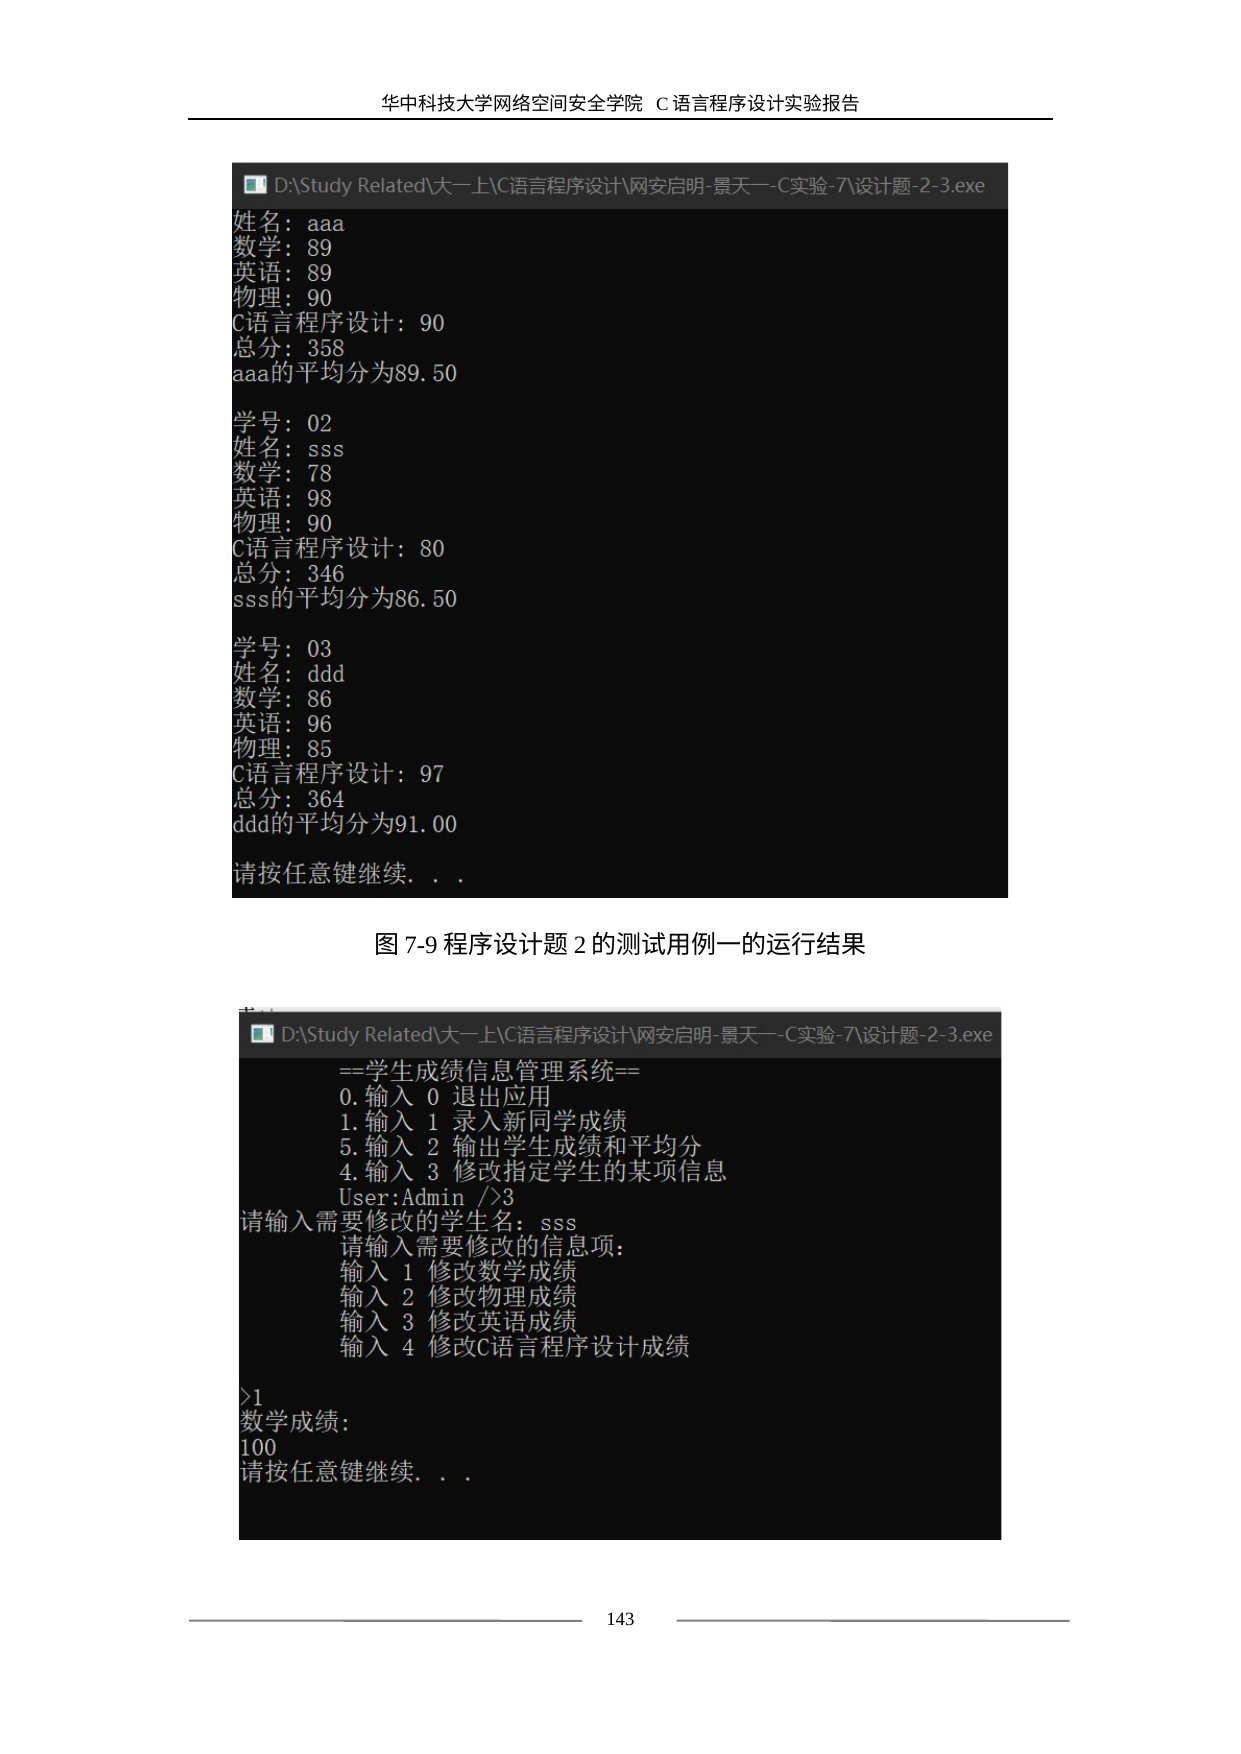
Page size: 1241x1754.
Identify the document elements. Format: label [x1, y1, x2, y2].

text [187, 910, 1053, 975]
picture [232, 162, 1009, 898]
picture [238, 1007, 1002, 1540]
